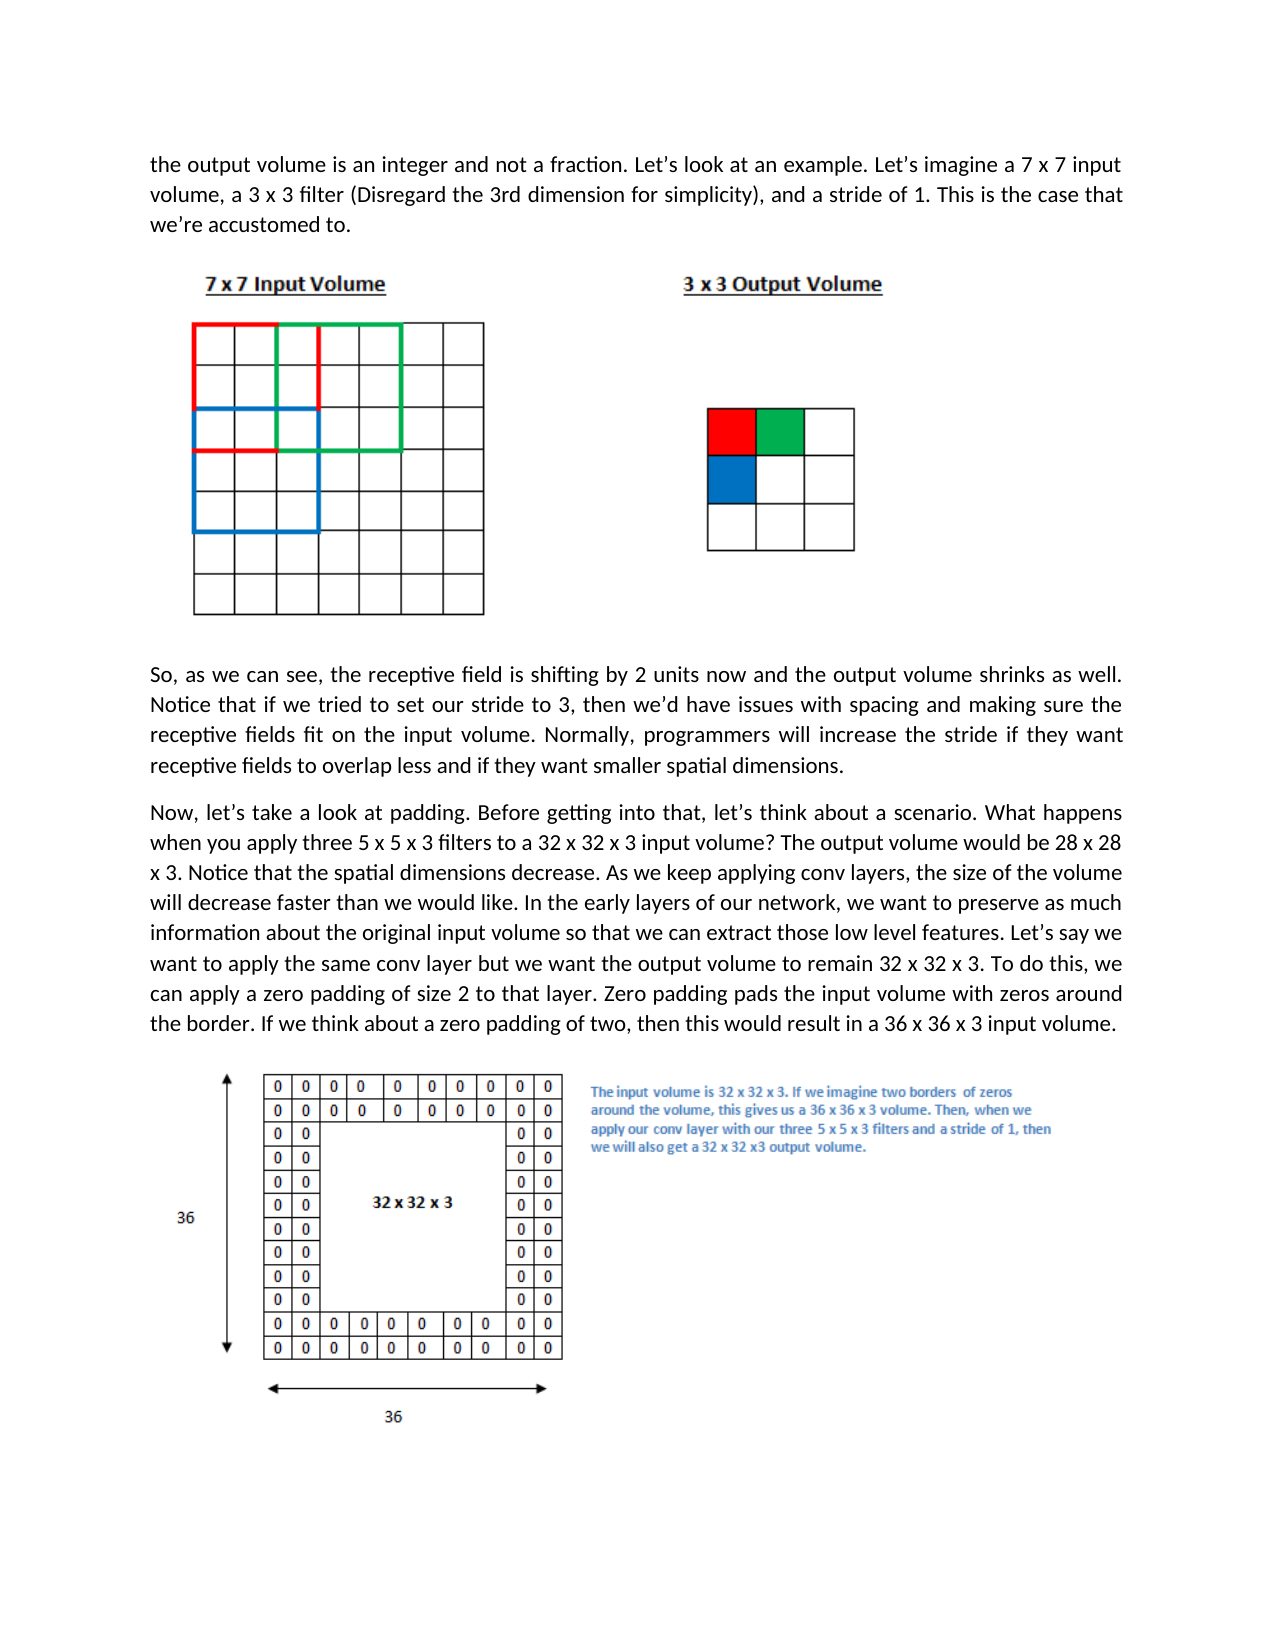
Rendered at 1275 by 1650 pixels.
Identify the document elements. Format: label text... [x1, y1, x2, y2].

text Now, let’s take a look at padding. Before getting into that, let’s think about a scenario. What happens when you apply three 5 x 5 x 3 filters to a 32 x 32 x 3 input volume? The output volume would be 28 x 28 x 3. Notice that the spatial dimensions decrease. As we keep applying conv layers, the size of the volume will decrease faster than we would like. In the early layers of our network, we want to preserve as much information about the original input volume so that we can extract those low level features. Let’s say we want to apply the same conv layer but we want the output volume to remain 32 x 32 x 3. To do this, we can apply a zero padding of size 2 to that layer. Zero padding pads the input volume with zeros around the border. If we think about a zero padding of two, then this would result in a 36 x 36 x 3 input volume. [150, 798, 1125, 1037]
text So, as we can see, the receptive field is shifting by 2 units now and the output volume shrinks as well. Notice that if we tried to set our stride to 3, then we’d have issues with spacing and making sure the receptive fields fit on the input volume. Normally, programmers will increase the stride if they want receptive fields to overlap less and if they want smaller spatial dimensions. [150, 660, 1125, 779]
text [150, 150, 1125, 238]
picture [150, 1056, 1125, 1434]
picture [150, 257, 1125, 642]
